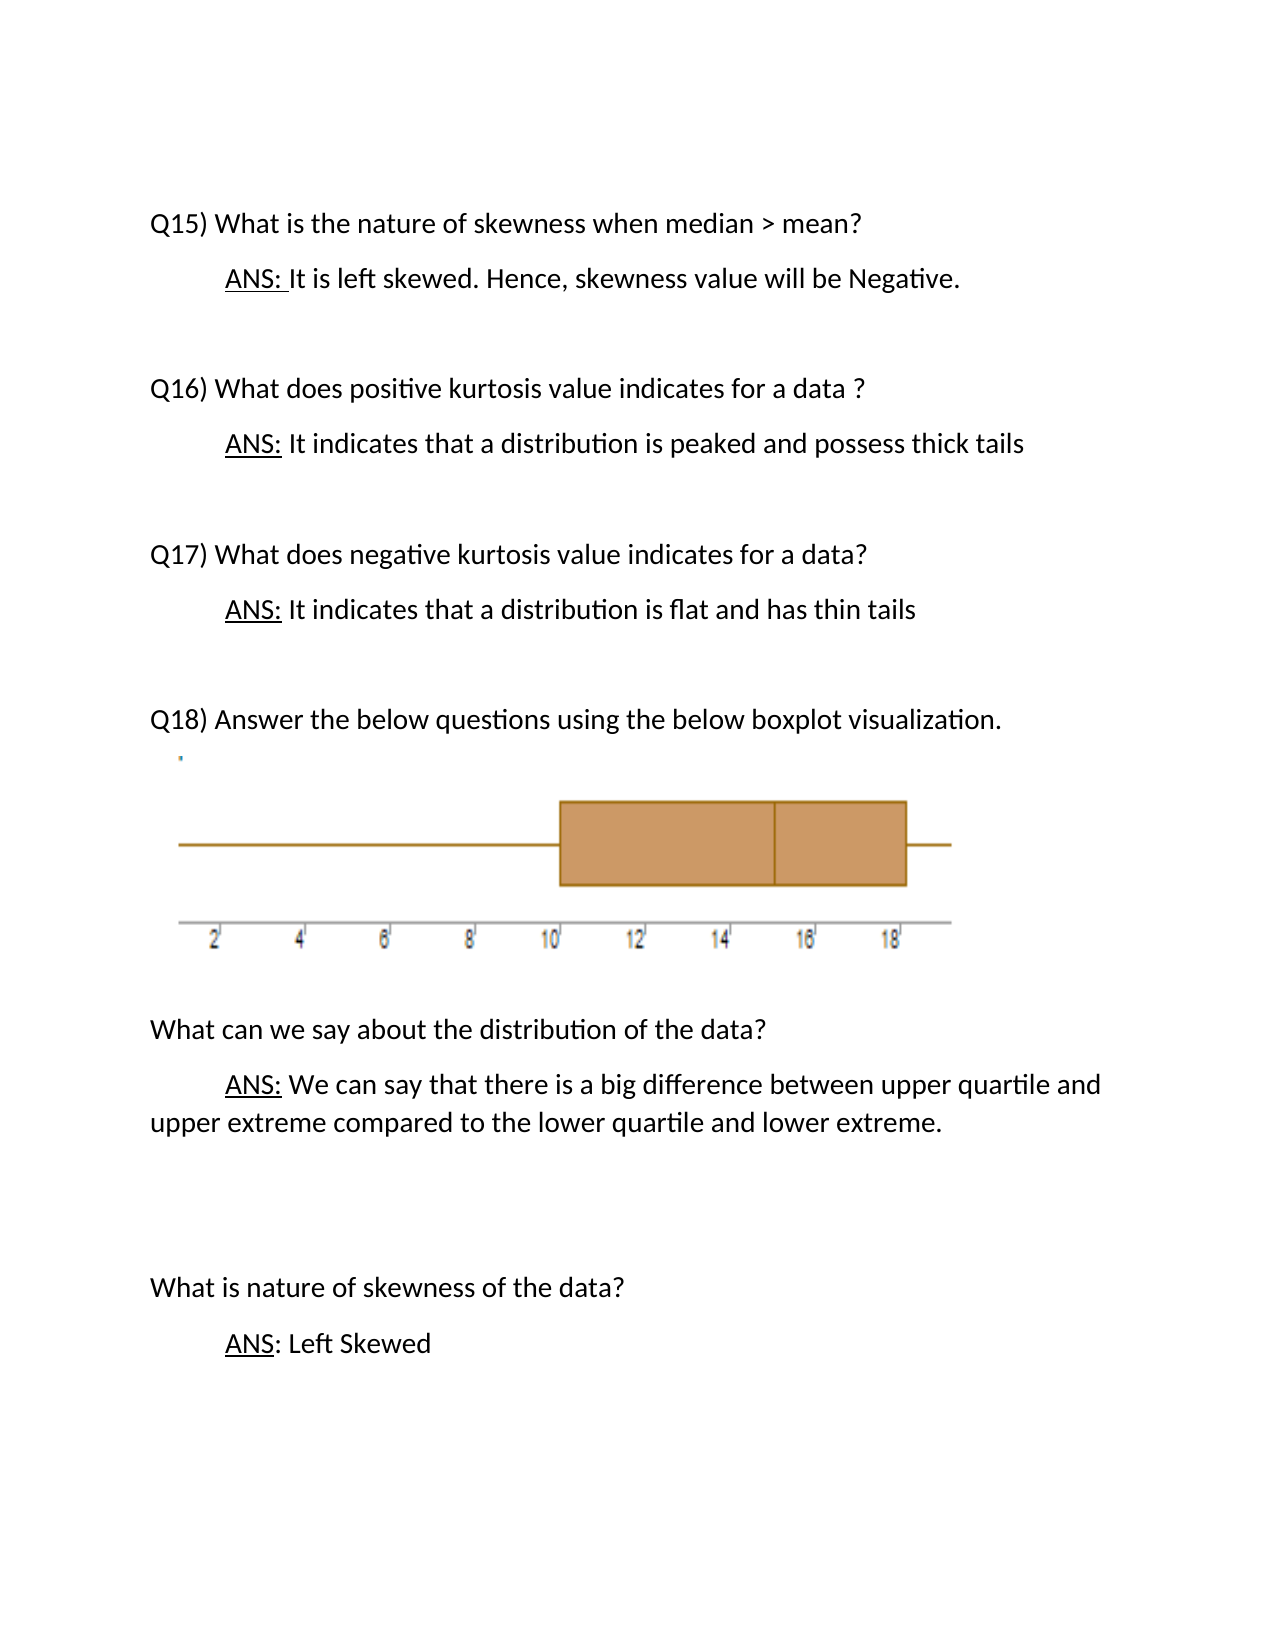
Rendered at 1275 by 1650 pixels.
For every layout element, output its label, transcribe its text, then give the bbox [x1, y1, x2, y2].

picture [150, 756, 1068, 992]
text Q17) What does negative kurtosis value indicates for a data? [150, 536, 1125, 571]
text ANS: It indicates that a distribution is peaked and possess thick tails [150, 426, 1125, 461]
text Q15) What is the nature of skewness when median > mean? [150, 205, 1125, 241]
text Q16) What does positive kurtosis value indicates for a data ? [150, 370, 1125, 406]
text ANS: We can say that there is a big difference between upper quartile and upper extreme compared to the lower quartile and lower extreme. [150, 1066, 1125, 1140]
text ANS: It is left skewed. Hence, skewness value will be Negative. [150, 260, 1125, 296]
text Q18) Answer the below questions using the below boxplot visualization. [150, 701, 1125, 737]
text What can we say about the distribution of the data? [150, 1011, 1125, 1046]
text What is nature of skewness of the data? [150, 1269, 1125, 1305]
text ANS: It indicates that a distribution is flat and has thin tails [150, 591, 1125, 626]
text ANS: Left Skewed [150, 1325, 1125, 1360]
